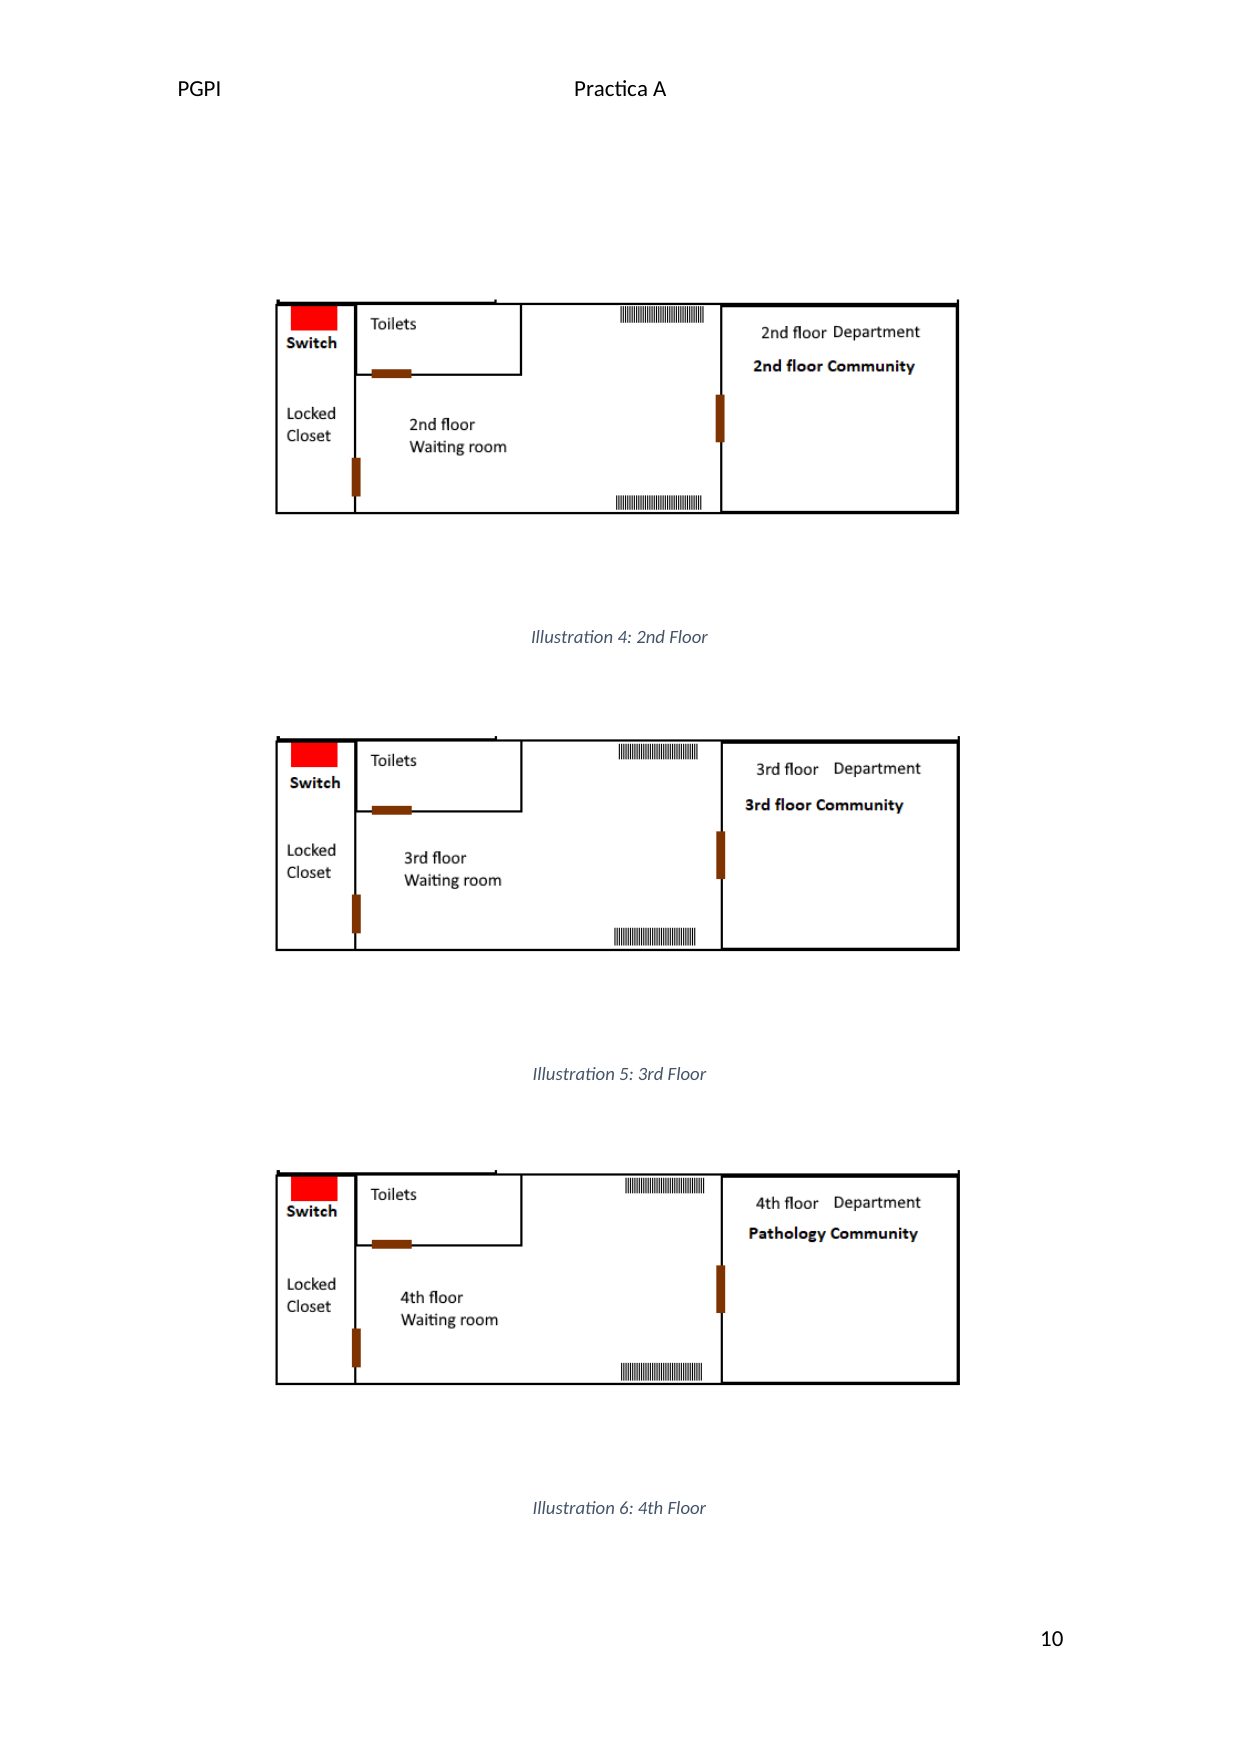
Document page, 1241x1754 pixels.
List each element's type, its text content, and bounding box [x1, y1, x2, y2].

picture [177, 1106, 1063, 1476]
picture [177, 194, 1062, 605]
picture [177, 669, 1063, 1042]
